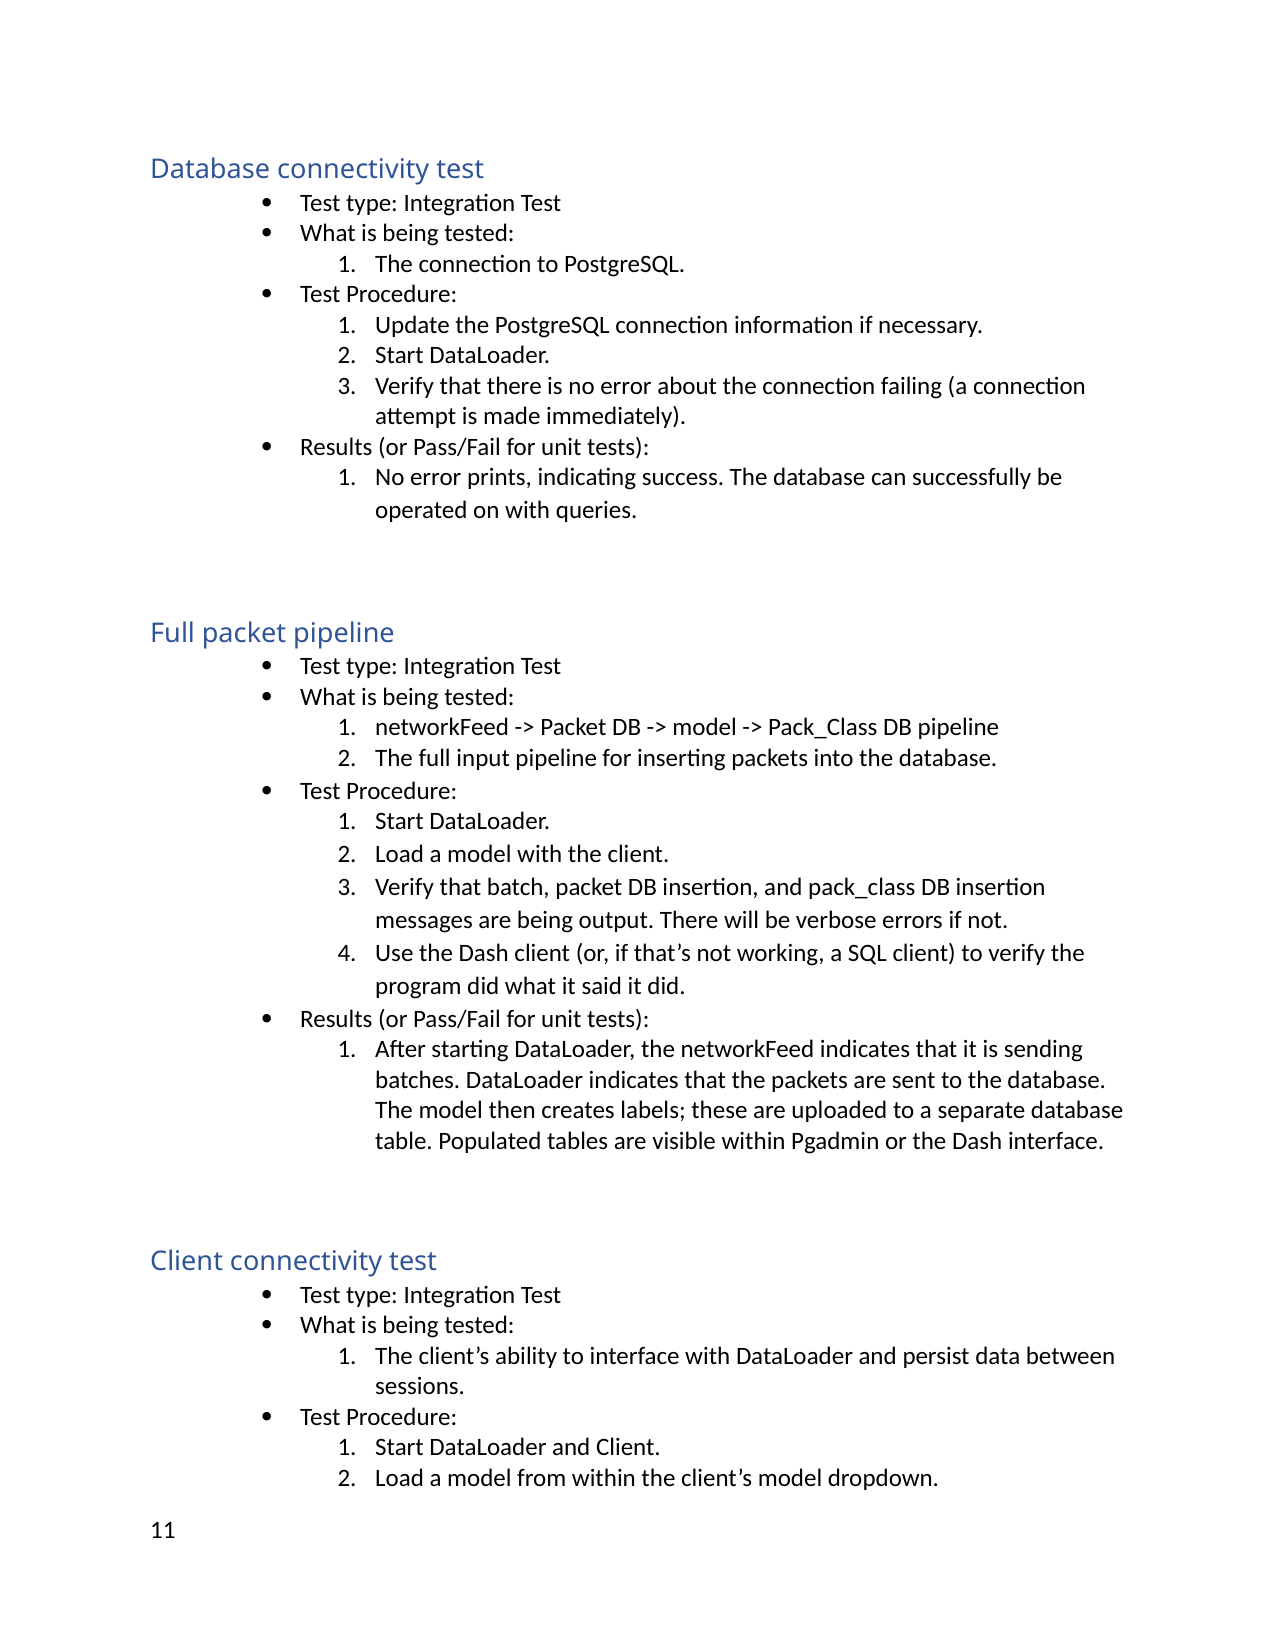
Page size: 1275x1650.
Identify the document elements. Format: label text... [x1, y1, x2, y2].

list Load a model with the client. [356, 838, 1125, 869]
list Start DataLoader. [356, 806, 1125, 836]
list What is being tested: [262, 1309, 1125, 1340]
subtitle Full packet pipeline [150, 614, 1125, 651]
list The client’s ability to interface with DataLoader and persist data between sessions. [356, 1340, 1125, 1401]
subtitle Database connectivity test [150, 150, 1125, 187]
list Update the PostgreSQL connection information if necessary. [356, 309, 1125, 339]
list Start DataLoader and Client. [356, 1431, 1125, 1462]
list Start DataLoader. [356, 339, 1125, 370]
list Verify that batch, packet DB insertion, and pack_class DB insertion messages are being output. There will be verbose errors if not. [356, 871, 1125, 935]
list What is being tested: [262, 217, 1125, 248]
list The full input pipeline for inserting packets into the database. [356, 742, 1125, 773]
list Test type: Integration Test [262, 1279, 1125, 1309]
list Results (or Pass/Fail for unit tests): [262, 431, 1125, 462]
list Use the Dash client (or, if that’s not working, a SQL client) to verify the program did what it said it did. [356, 937, 1125, 1001]
list No error prints, indicating success. The database can successfully be operated on with queries. [356, 462, 1125, 525]
list What is being tested: [262, 681, 1125, 712]
list networkFeed -> Packet DB -> model -> Pack_Class DB pipeline [356, 712, 1125, 742]
list Test type: Integration Test [262, 187, 1125, 217]
list Results (or Pass/Fail for unit tests): [262, 1003, 1125, 1033]
list Load a model from within the client’s model dropdown. [356, 1462, 1125, 1492]
list After starting DataLoader, the networkFeed indicates that it is sending batches. DataLoader indicates that the packets are sent to the database. The model then creates labels; these are uploaded to a separate database table. Populated tables are visible within Pgadmin or the Dash interface. [356, 1033, 1125, 1156]
list The connection to PostgreSQL. [356, 248, 1125, 278]
list Test Procedure: [262, 1401, 1125, 1431]
list Test Procedure: [262, 775, 1125, 806]
subtitle Client connectivity test [150, 1242, 1125, 1279]
list Test Procedure: [262, 278, 1125, 309]
list Verify that there is no error about the connection failing (a connection attempt is made immediately). [356, 370, 1125, 431]
list Test type: Integration Test [262, 651, 1125, 681]
